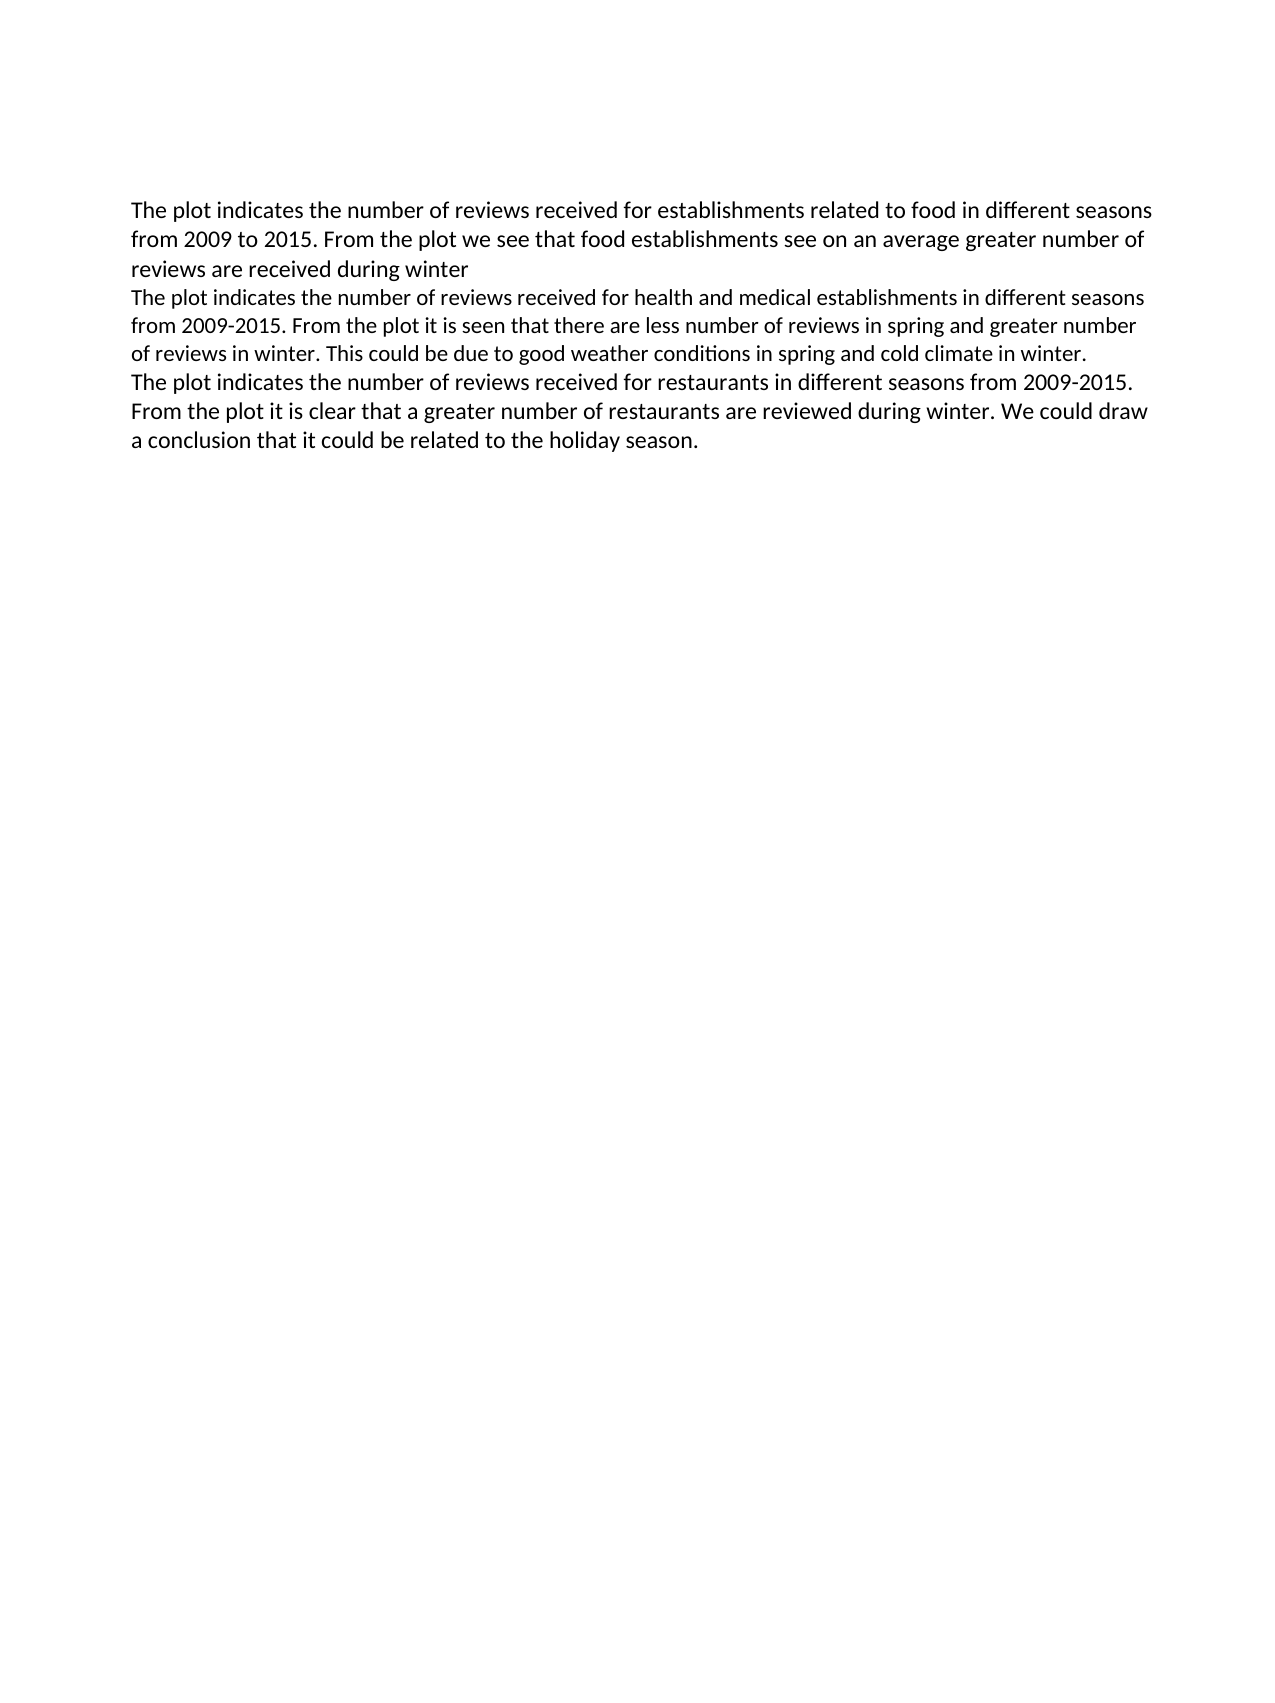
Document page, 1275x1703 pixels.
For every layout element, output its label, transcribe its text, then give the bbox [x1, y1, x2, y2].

text The plot indicates the number of reviews received for establishments related to food in different seasons from 2009 to 2015. From the plot we see that food establishments see on an average greater number of reviews are received during winter [131, 195, 1160, 283]
text The plot indicates the number of reviews received for health and medical establishments in different seasons from 2009-2015. From the plot it is seen that there are less number of reviews in spring and greater number of reviews in winter. This could be due to good weather conditions in spring and cold climate in winter. [131, 283, 1160, 367]
text The plot indicates the number of reviews received for restaurants in different seasons from 2009-2015. From the plot it is clear that a greater number of restaurants are reviewed during winter. We could draw a conclusion that it could be related to the holiday season. [131, 367, 1160, 455]
